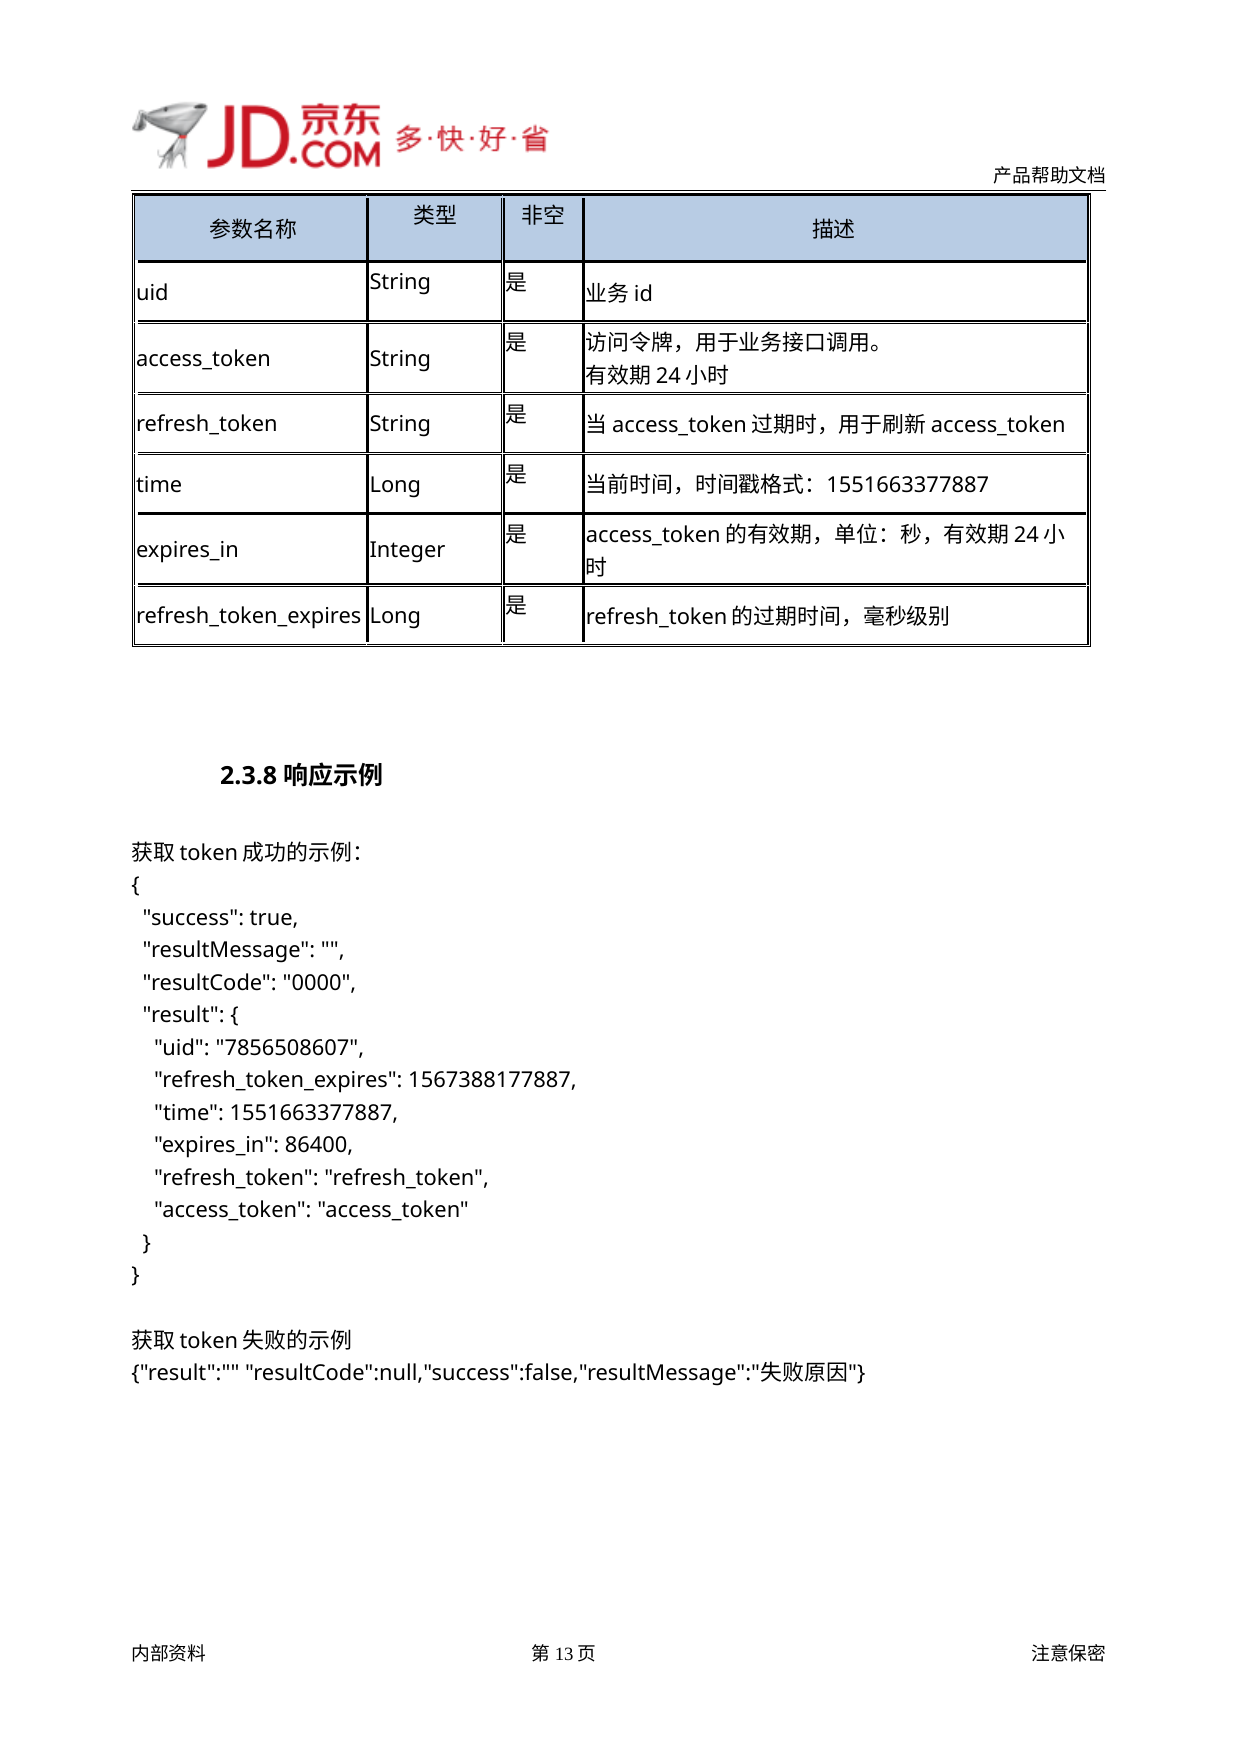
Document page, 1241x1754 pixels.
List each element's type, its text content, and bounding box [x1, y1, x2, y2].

text "refresh_token": "refresh_token", [131, 1160, 1106, 1193]
text 获取token成功的示例： [131, 835, 1106, 868]
picture [131, 88, 554, 183]
text "expires_in": 86400, [131, 1128, 1106, 1160]
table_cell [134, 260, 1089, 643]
text "time": 1551663377887, [131, 1095, 1106, 1128]
text { [131, 868, 1106, 900]
text "access_token": "access_token" [131, 1193, 1106, 1225]
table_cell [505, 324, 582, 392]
text } [131, 1225, 1106, 1258]
text 获取token失败的示例 [131, 1323, 1106, 1355]
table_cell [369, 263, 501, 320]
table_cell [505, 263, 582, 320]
text {"result":"" "resultCode":null,"success":false,"resultMessage":"失败原因"} [131, 1355, 1106, 1388]
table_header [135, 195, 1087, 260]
text "refresh_token_expires": 1567388177887, [131, 1063, 1106, 1095]
subtitle 响应示例 [220, 741, 1106, 806]
text "result": { [131, 998, 1106, 1030]
text "uid": "7856508607", [131, 1030, 1106, 1063]
text "success": true, [131, 900, 1106, 933]
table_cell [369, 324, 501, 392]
text "resultMessage": "", [131, 933, 1106, 965]
text "resultCode": "0000", [131, 965, 1106, 998]
text } [131, 1258, 1106, 1290]
